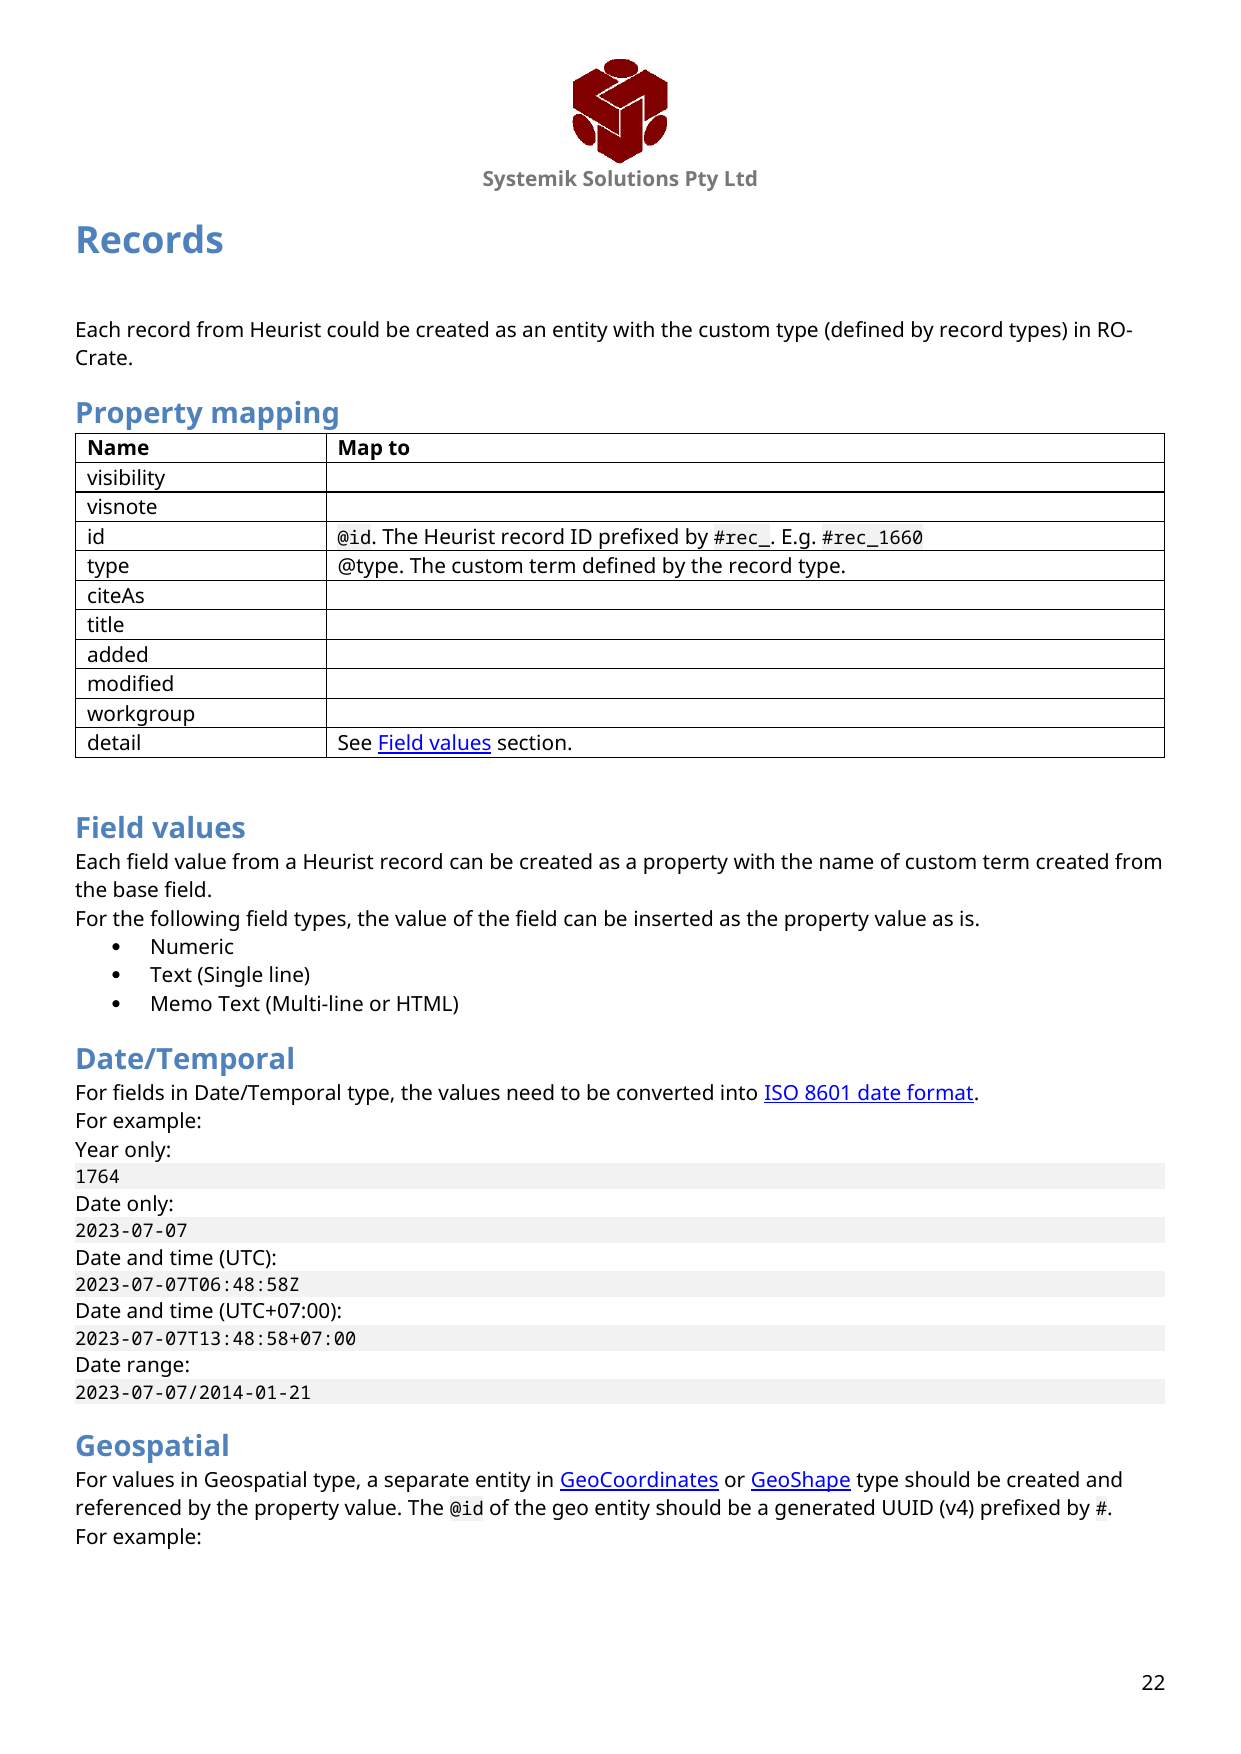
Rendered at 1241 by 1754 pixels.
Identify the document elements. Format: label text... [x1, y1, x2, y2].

subtitle Records [75, 213, 1165, 264]
table_cell citeAs [76, 581, 326, 609]
table_cell [327, 669, 1164, 698]
table_cell added [76, 640, 326, 668]
text 2023-07-07 [75, 1217, 1165, 1243]
table_cell [327, 699, 1164, 727]
picture [567, 59, 673, 164]
table_cell @id. The Heurist record ID prefixed by #rec_. E.g. #rec_1660 [327, 522, 1164, 550]
text For example: [75, 1522, 1165, 1550]
text For example: [75, 1106, 1165, 1135]
table_cell [327, 581, 1164, 609]
text Each record from Heurist could be created as an entity with the custom type (defined by record types) in RO-Crate. [75, 315, 1165, 372]
text For fields in Date/Temporal type, the values need to be converted into ISO 8601 date format. [75, 1078, 1165, 1106]
text Date only: [75, 1189, 1165, 1217]
text Date range: [75, 1351, 1165, 1379]
table_cell detail [76, 728, 326, 757]
subtitle Field values [75, 807, 1165, 847]
text For values in Geospatial type, a separate entity in GeoCoordinates or GeoShape type should be created and referenced by the property value. The @id of the geo entity should be a generated UUID (v4) prefixed by #. [75, 1465, 1165, 1522]
table_cell See Field values section. [327, 728, 1164, 757]
text Each field value from a Heurist record can be created as a property with the name of custom term created from the base field. [75, 847, 1165, 904]
table_cell visibility [76, 463, 326, 491]
table_cell workgroup [76, 699, 326, 727]
table_header Name [76, 434, 326, 462]
text 2023‐07‐07T06:48:58Z [75, 1271, 1165, 1297]
table_cell [327, 640, 1164, 668]
table_cell [327, 463, 1164, 491]
list Numeric [112, 932, 1165, 961]
table_cell title [76, 610, 326, 639]
table_cell modified [76, 669, 326, 698]
table_cell type [76, 551, 326, 580]
text Date and time (UTC+07:00): [75, 1297, 1165, 1325]
text Year only: [75, 1135, 1165, 1163]
text 1764 [75, 1163, 1165, 1189]
subtitle Geospatial [75, 1425, 1165, 1465]
text For the following field types, the value of the field can be inserted as the property value as is. [75, 904, 1165, 932]
table_cell [327, 493, 1164, 521]
table_cell [327, 610, 1164, 639]
text 2023-07-07/2014-01-21 [75, 1379, 1165, 1404]
table_cell id [76, 522, 326, 550]
table_header Map to [327, 434, 1164, 462]
table_cell @type. The custom term defined by the record type. [327, 551, 1164, 580]
subtitle Property mapping [75, 393, 1165, 432]
table_cell visnote [76, 493, 326, 521]
text 2023‐07‐07T13:48:58+07:00 [75, 1325, 1165, 1351]
subtitle Date/Temporal [75, 1038, 1165, 1078]
list Text (Single line) [112, 961, 1165, 989]
list Memo Text (Multi-line or HTML) [112, 989, 1165, 1017]
text Date and time (UTC): [75, 1243, 1165, 1271]
